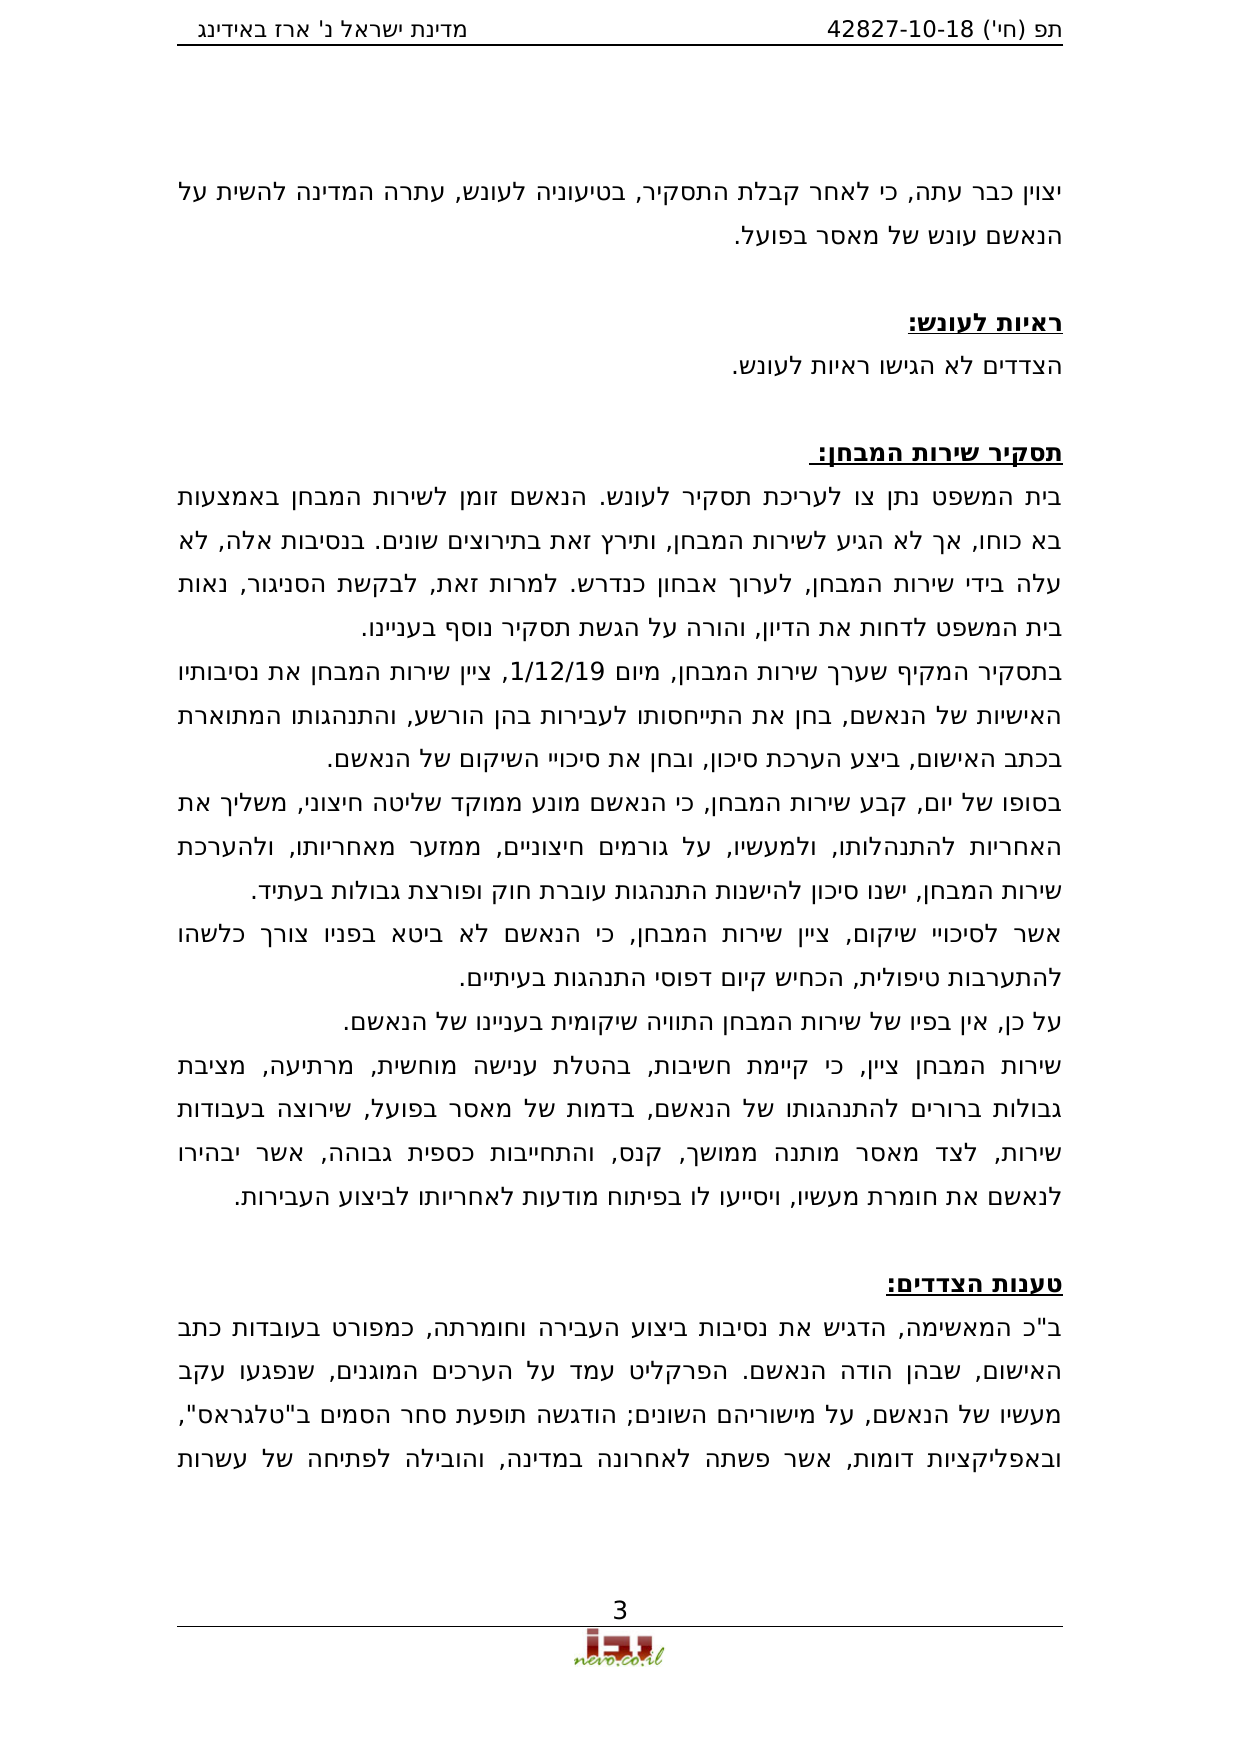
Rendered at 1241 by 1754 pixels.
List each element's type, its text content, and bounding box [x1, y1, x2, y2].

text בית המשפט נתן צו לעריכת תסקיר לעונש. הנאשם זומן לשירות המבחן באמצעות בא כוחו, אך לא הגיע לשירות המבחן, ותירץ זאת בתירוצים שונים. בנסיבות אלה, לא עלה בידי שירות המבחן, לערוך אבחון כנדרש. למרות זאת, לבקשת הסניגור, נאות בית המשפט לדחות את הדיון, והורה על הגשת תסקיר נוסף בעניינו. [177, 482, 1063, 643]
text שירות המבחן ציין, כי קיימת חשיבות, בהטלת ענישה מוחשית, מרתיעה, מציבת גבולות ברורים להתנהגותו של הנאשם, בדמות של מאסר בפועל, שירוצה בעבודות שירות, לצד מאסר מותנה ממושך, קנס, והתחייבות כספית גבוהה, אשר יבהירו לנאשם את חומרת מעשיו, ויסייעו לו בפיתוח מודעות לאחריותו לביצוע העבירות. [177, 1051, 1063, 1211]
text תסקיר שירות המבחן: [177, 438, 1063, 468]
picture [574, 1628, 666, 1667]
text בסופו של יום, קבע שירות המבחן, כי הנאשם מונע ממוקד שליטה חיצוני, משליך את האחריות להתנהלותו, ולמעשיו, על גורמים חיצוניים, ממזער מאחריותו, ולהערכת שירות המבחן, ישנו סיכון להישנות התנהגות עוברת חוק ופורצת גבולות בעתיד. [177, 788, 1063, 905]
text ראיות לעונש: [177, 308, 1063, 337]
text אשר לסיכויי שיקום, ציין שירות המבחן, כי הנאשם לא ביטא בפניו צורך כלשהו להתערבות טיפולית, הכחיש קיום דפוסי התנהגות בעיתיים. [177, 920, 1063, 993]
text יצוין כבר עתה, כי לאחר קבלת התסקיר, בטיעוניה לעונש, עתרה המדינה להשית על הנאשם עונש של מאסר בפועל. [177, 177, 1063, 250]
text בתסקיר המקיף שערך שירות המבחן, מיום 1/12/19, ציין שירות המבחן את נסיבותיו האישיות של הנאשם, בחן את התייחסותו לעבירות בהן הורשע, והתנהגותו המתוארת בכתב האישום, ביצע הערכת סיכון, ובחן את סיכויי השיקום של הנאשם. [177, 657, 1063, 774]
text טענות הצדדים: [177, 1269, 1063, 1298]
text על כן, אין בפיו של שירות המבחן התוויה שיקומית בעניינו של הנאשם. [177, 1007, 1063, 1036]
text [177, 1313, 1063, 1473]
text הצדדים לא הגישו ראיות לעונש. [177, 352, 1063, 381]
